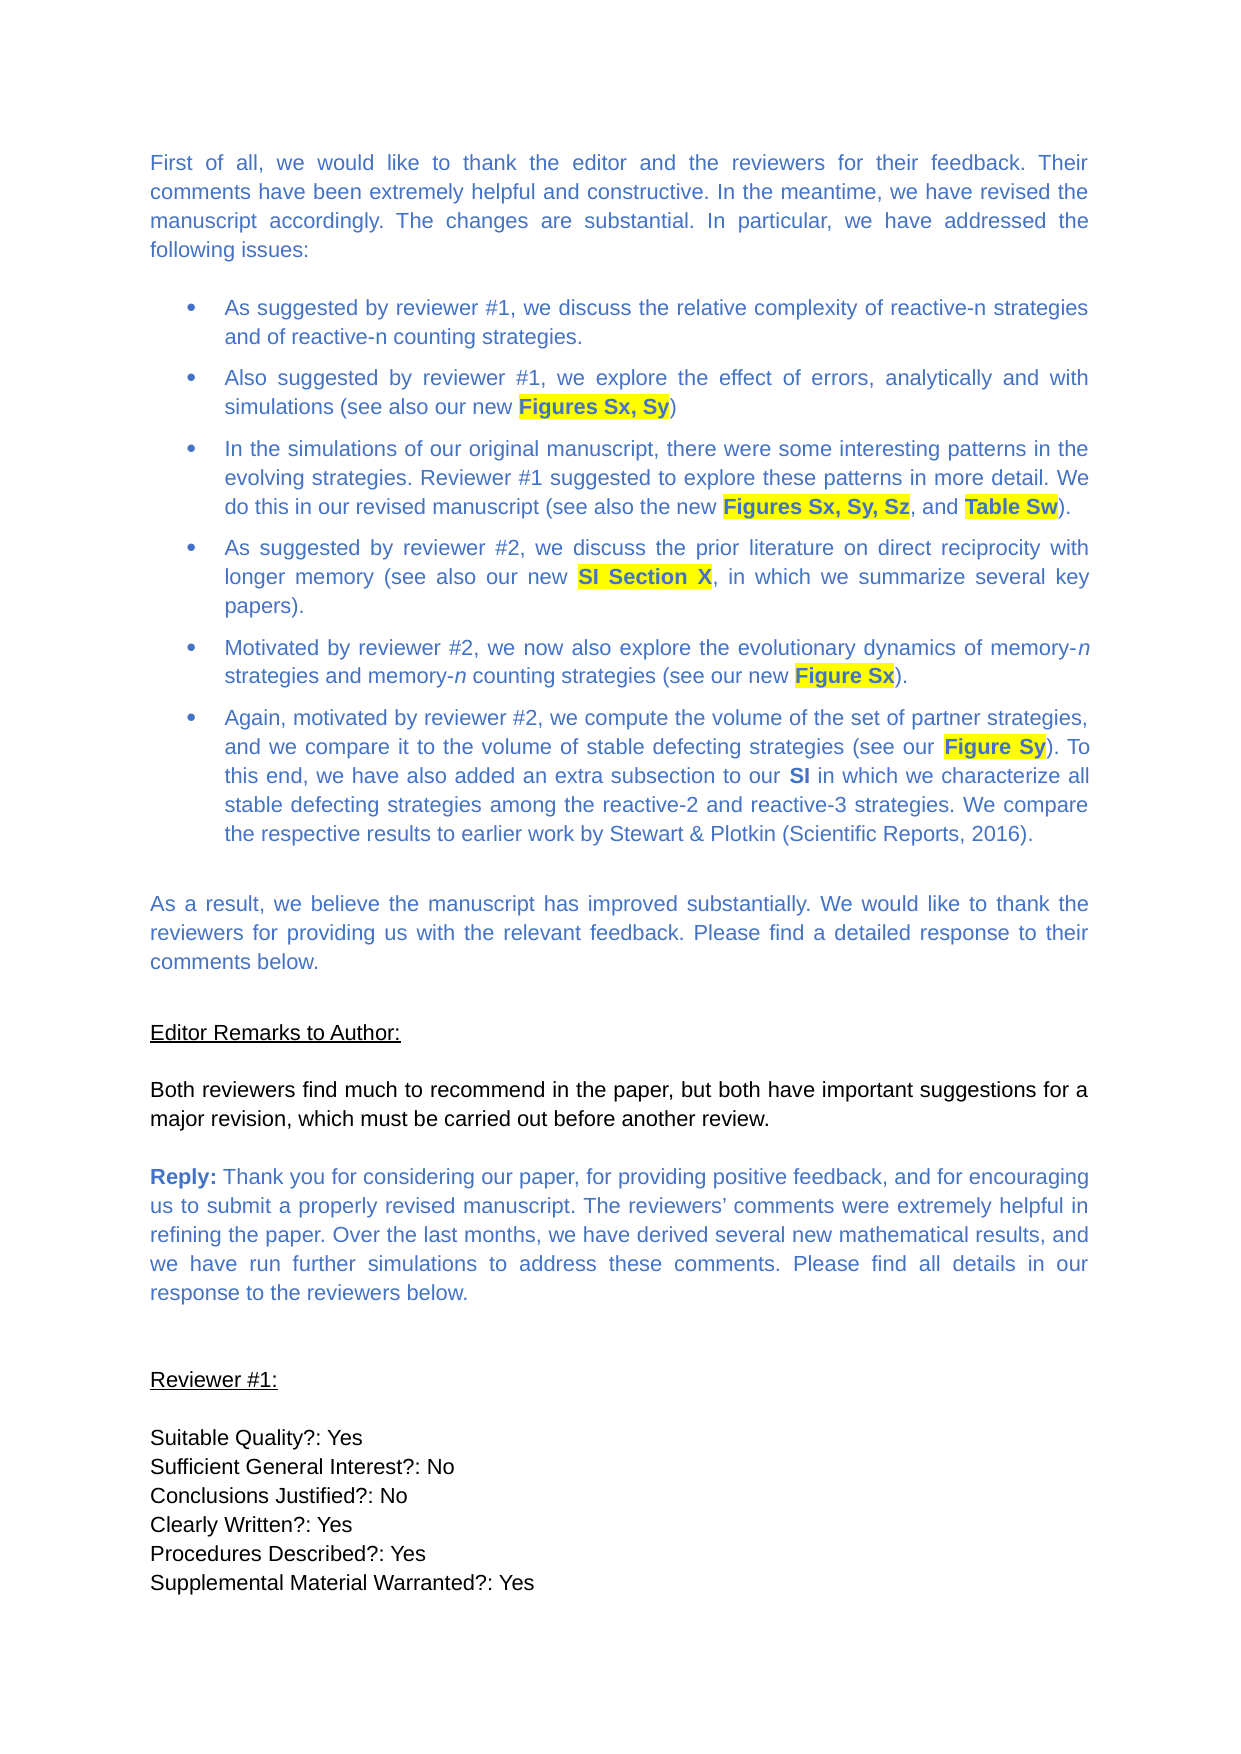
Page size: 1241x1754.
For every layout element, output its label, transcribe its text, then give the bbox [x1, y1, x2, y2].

list Also suggested by reviewer #1, we explore the effect of errors, analytically and with simulations (see also our new Figures Sx, Sy) [187, 365, 1090, 419]
list As suggested by reviewer #2, we discuss the prior literature on direct reciprocity with longer memory (see also our new SI Section X, in which we summarize several key papers). [187, 535, 1090, 618]
list Motivated by reviewer #2, we now also explore the evolutionary dynamics of memory-n strategies and memory-n counting strategies (see our new Figure Sx). [187, 634, 1090, 688]
text Clearly Written?: Yes [150, 1512, 1090, 1537]
text Procedures Described?: Yes [150, 1541, 1090, 1566]
list In the simulations of our original manuscript, there were some interesting patterns in the evolving strategies. Reviewer #1 suggested to explore these patterns in more detail. We do this in our revised manuscript (see also the new Figures Sx, Sy, Sz, and Table Sw). [187, 436, 1090, 519]
text First of all, we would like to thank the editor and the reviewers for their feedback. Their comments have been extremely helpful and constructive. In the meantime, we have revised the manuscript accordingly. The changes are substantial. In particular, we have addressed the following issues: [150, 150, 1090, 262]
text Editor Remarks to Author: [150, 1019, 1090, 1044]
text As a result, we believe the manuscript has improved substantially. We would like to thank the reviewers for providing us with the relevant feedback. Please find a detailed response to their comments below. [150, 891, 1090, 974]
list As suggested by reviewer #1, we discuss the relative complexity of reactive-n strategies and of reactive-n counting strategies. [187, 295, 1090, 349]
list Again, motivated by reviewer #2, we compute the volume of the set of partner strategies, and we compare it to the volume of stable defecting strategies (see our Figure Sy). To this end, we have also added an extra subsection to our SI in which we characterize all stable defecting strategies among the reactive-2 and reactive-3 strategies. We compare the respective results to earlier work by Stewart & Plotkin (Scientific Reports, 2016). [187, 705, 1090, 846]
text Suitable Quality?: Yes [150, 1425, 1090, 1450]
text Supplemental Material Warranted?: Yes [150, 1569, 1090, 1595]
text Reviewer #1: [150, 1367, 1090, 1392]
text Sufficient General Interest?: No [150, 1454, 1090, 1479]
text Conclusions Justified?: No [150, 1483, 1090, 1508]
text Both reviewers find much to recommend in the paper, but both have important suggestions for a major revision, which must be carried out before another review. [150, 1077, 1090, 1131]
text Reply: Thank you for considering our paper, for providing positive feedback, and for encouraging us to submit a properly revised manuscript. The reviewers’ comments were extremely helpful in refining the paper. Over the last months, we have derived several new mathematical results, and we have run further simulations to address these comments. Please find all details in our response to the reviewers below. [150, 1164, 1090, 1305]
